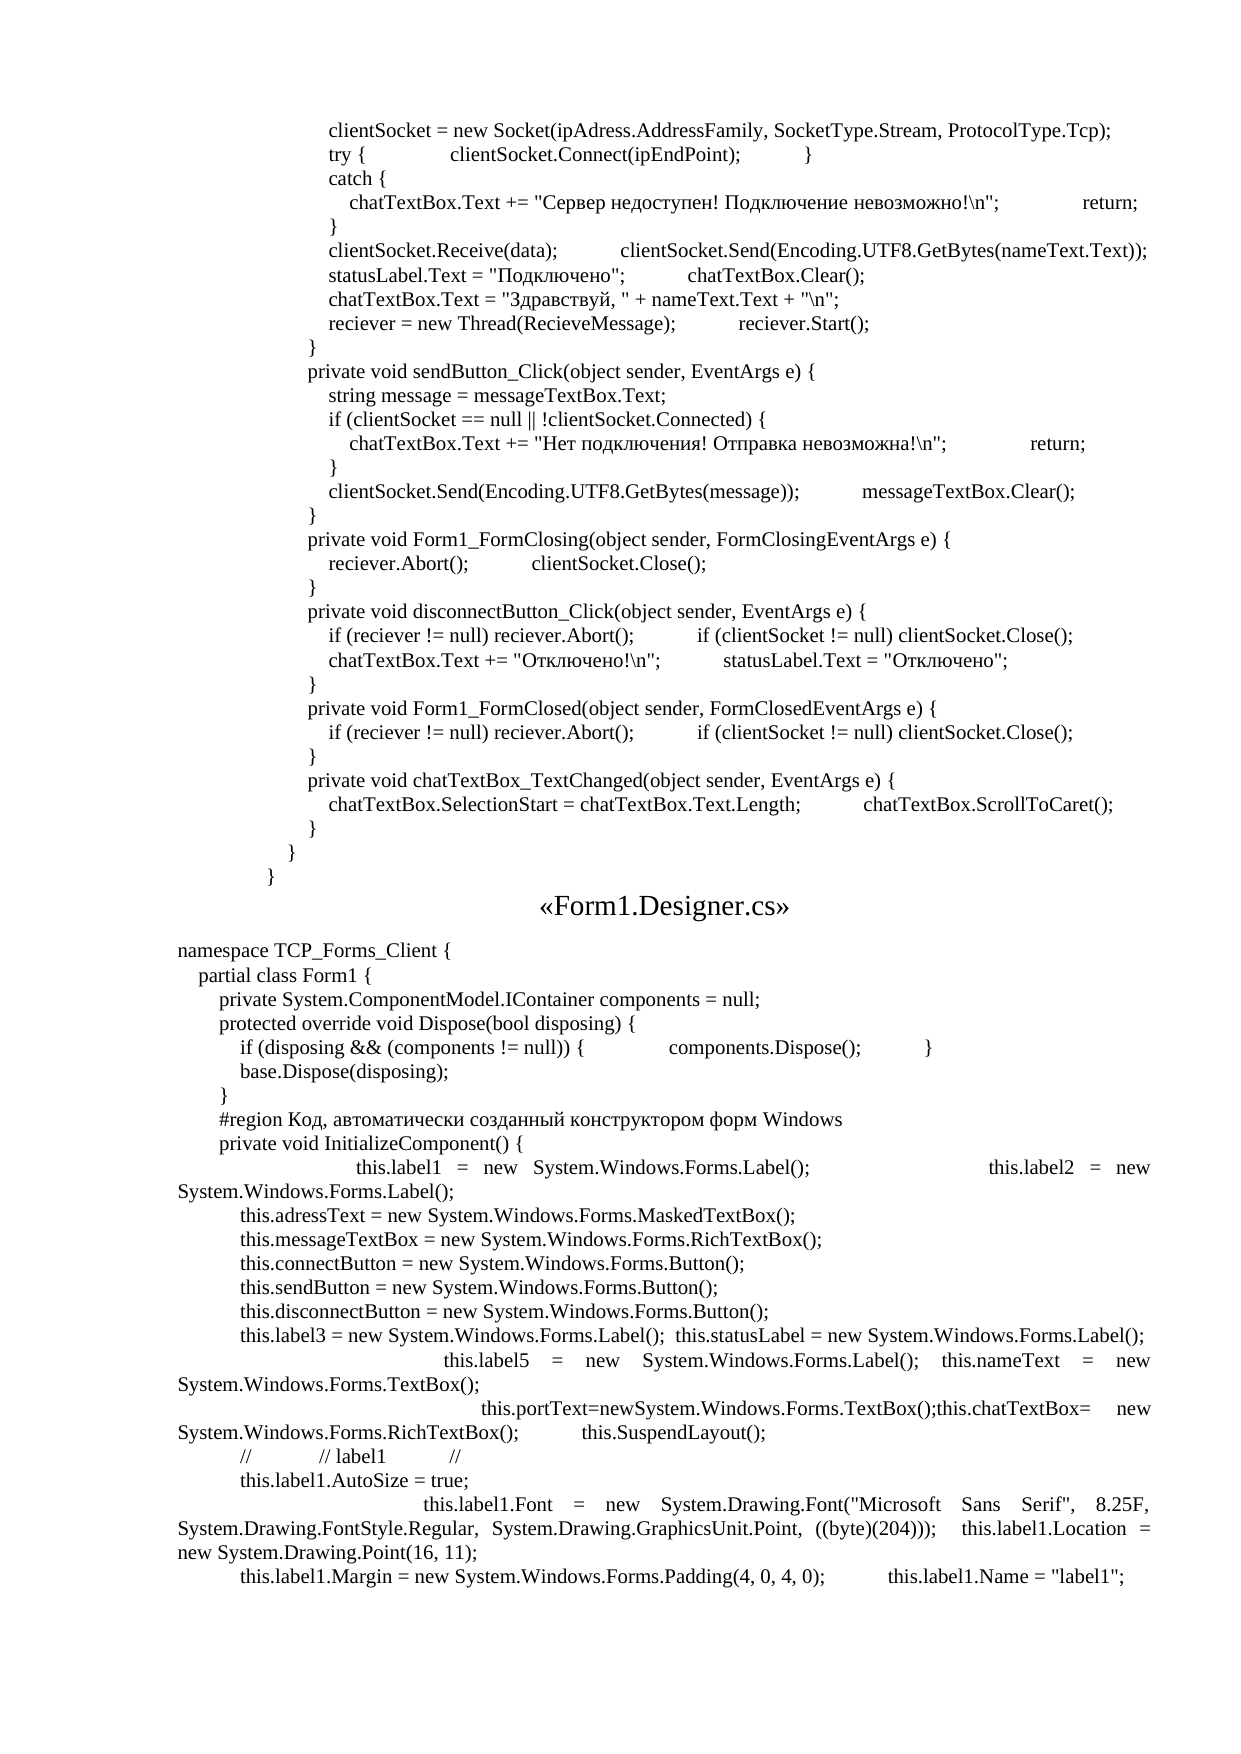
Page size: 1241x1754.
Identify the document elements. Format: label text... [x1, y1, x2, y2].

text #region Код, автоматически созданный конструктором форм Windows [177, 1107, 1152, 1131]
text if (reciever != null) reciever.Abort(); if (clientSocket != null) clientSocket.Close(); [177, 623, 1152, 647]
text «Form1.Designer.cs» [177, 888, 1152, 922]
text try { clientSocket.Connect(ipEndPoint); } [177, 142, 1152, 166]
text this.label1.AutoSize = true; [177, 1468, 1152, 1492]
text } [177, 840, 1152, 864]
text } [177, 575, 1152, 599]
text this.label1 = new System.Windows.Forms.Label(); this.label2 = new System.Windows.Forms.Label(); [177, 1155, 1152, 1203]
text this.label3 = new System.Windows.Forms.Label(); this.statusLabel = new System.Windows.Forms.Label(); [177, 1323, 1152, 1347]
text reciever.Abort(); clientSocket.Close(); [177, 551, 1152, 575]
text } [177, 455, 1152, 479]
text } [177, 816, 1152, 840]
text this.messageTextBox = new System.Windows.Forms.RichTextBox(); [177, 1227, 1152, 1251]
text } [177, 503, 1152, 527]
text chatTextBox.Text = "Здравствуй, " + nameText.Text + "\n"; [177, 287, 1152, 311]
text chatTextBox.Text += "Отключено!\n"; statusLabel.Text = "Отключено"; [177, 647, 1152, 672]
text // // label1 // [177, 1444, 1152, 1468]
text if (disposing && (components != null)) { components.Dispose(); } [177, 1035, 1152, 1059]
text this.connectButton = new System.Windows.Forms.Button(); [177, 1251, 1152, 1275]
text chatTextBox.SelectionStart = chatTextBox.Text.Length; chatTextBox.ScrollToCaret(); [177, 792, 1152, 816]
text catch { [177, 166, 1152, 190]
text clientSocket.Send(Encoding.UTF8.GetBytes(message)); messageTextBox.Clear(); [177, 479, 1152, 503]
text private void Form1_FormClosed(object sender, FormClosedEventArgs e) { [177, 696, 1152, 720]
text string message = messageTextBox.Text; [177, 383, 1152, 407]
text partial class Form1 { [177, 962, 1152, 987]
text this.adressText = new System.Windows.Forms.MaskedTextBox(); [177, 1203, 1152, 1227]
text protected override void Dispose(bool disposing) { [177, 1011, 1152, 1035]
text } [177, 864, 1152, 888]
text statusLabel.Text = "Подключено"; chatTextBox.Clear(); [177, 262, 1152, 287]
text } [177, 1083, 1152, 1107]
text this.sendButton = new System.Windows.Forms.Button(); [177, 1275, 1152, 1299]
text base.Dispose(disposing); [177, 1059, 1152, 1083]
text chatTextBox.Text += "Нет подключения! Отправка невозможна!\n"; return; [177, 431, 1152, 455]
text clientSocket = new Socket(ipAdress.AddressFamily, SocketType.Stream, ProtocolType.Tcp); [177, 118, 1152, 142]
text clientSocket.Receive(data); clientSocket.Send(Encoding.UTF8.GetBytes(nameText.Text)); [177, 238, 1152, 262]
text this.label1.Font = new System.Drawing.Font("Microsoft Sans Serif", 8.25F, System.Drawing.FontStyle.Regular, System.Drawing.GraphicsUnit.Point, ((byte)(204))); this.label1.Location = new System.Drawing.Point(16, 11); [177, 1492, 1152, 1564]
text private System.ComponentModel.IContainer components = null; [177, 987, 1152, 1011]
text private void disconnectButton_Click(object sender, EventArgs e) { [177, 599, 1152, 623]
text namespace TCP_Forms_Client { [177, 938, 1152, 962]
text } [177, 214, 1152, 238]
text } [177, 744, 1152, 768]
text private void InitializeComponent() { [177, 1131, 1152, 1155]
text this.label1.Margin = new System.Windows.Forms.Padding(4, 0, 4, 0); this.label1.Name = "label1"; [177, 1564, 1152, 1588]
text this.disconnectButton = new System.Windows.Forms.Button(); [177, 1299, 1152, 1323]
text reciever = new Thread(RecieveMessage); reciever.Start(); [177, 311, 1152, 335]
text this.portText=newSystem.Windows.Forms.TextBox();this.chatTextBox= new System.Windows.Forms.RichTextBox(); this.SuspendLayout(); [177, 1396, 1152, 1444]
text if (clientSocket == null || !clientSocket.Connected) { [177, 407, 1152, 431]
text chatTextBox.Text += "Сервер недоступен! Подключение невозможно!\n"; return; [177, 190, 1152, 214]
text private void sendButton_Click(object sender, EventArgs e) { [177, 359, 1152, 383]
text if (reciever != null) reciever.Abort(); if (clientSocket != null) clientSocket.Close(); [177, 720, 1152, 744]
text private void Form1_FormClosing(object sender, FormClosingEventArgs e) { [177, 527, 1152, 551]
text private void chatTextBox_TextChanged(object sender, EventArgs e) { [177, 768, 1152, 792]
text this.label5 = new System.Windows.Forms.Label(); this.nameText = new System.Windows.Forms.TextBox(); [177, 1347, 1152, 1396]
text } [177, 672, 1152, 696]
text } [177, 335, 1152, 359]
